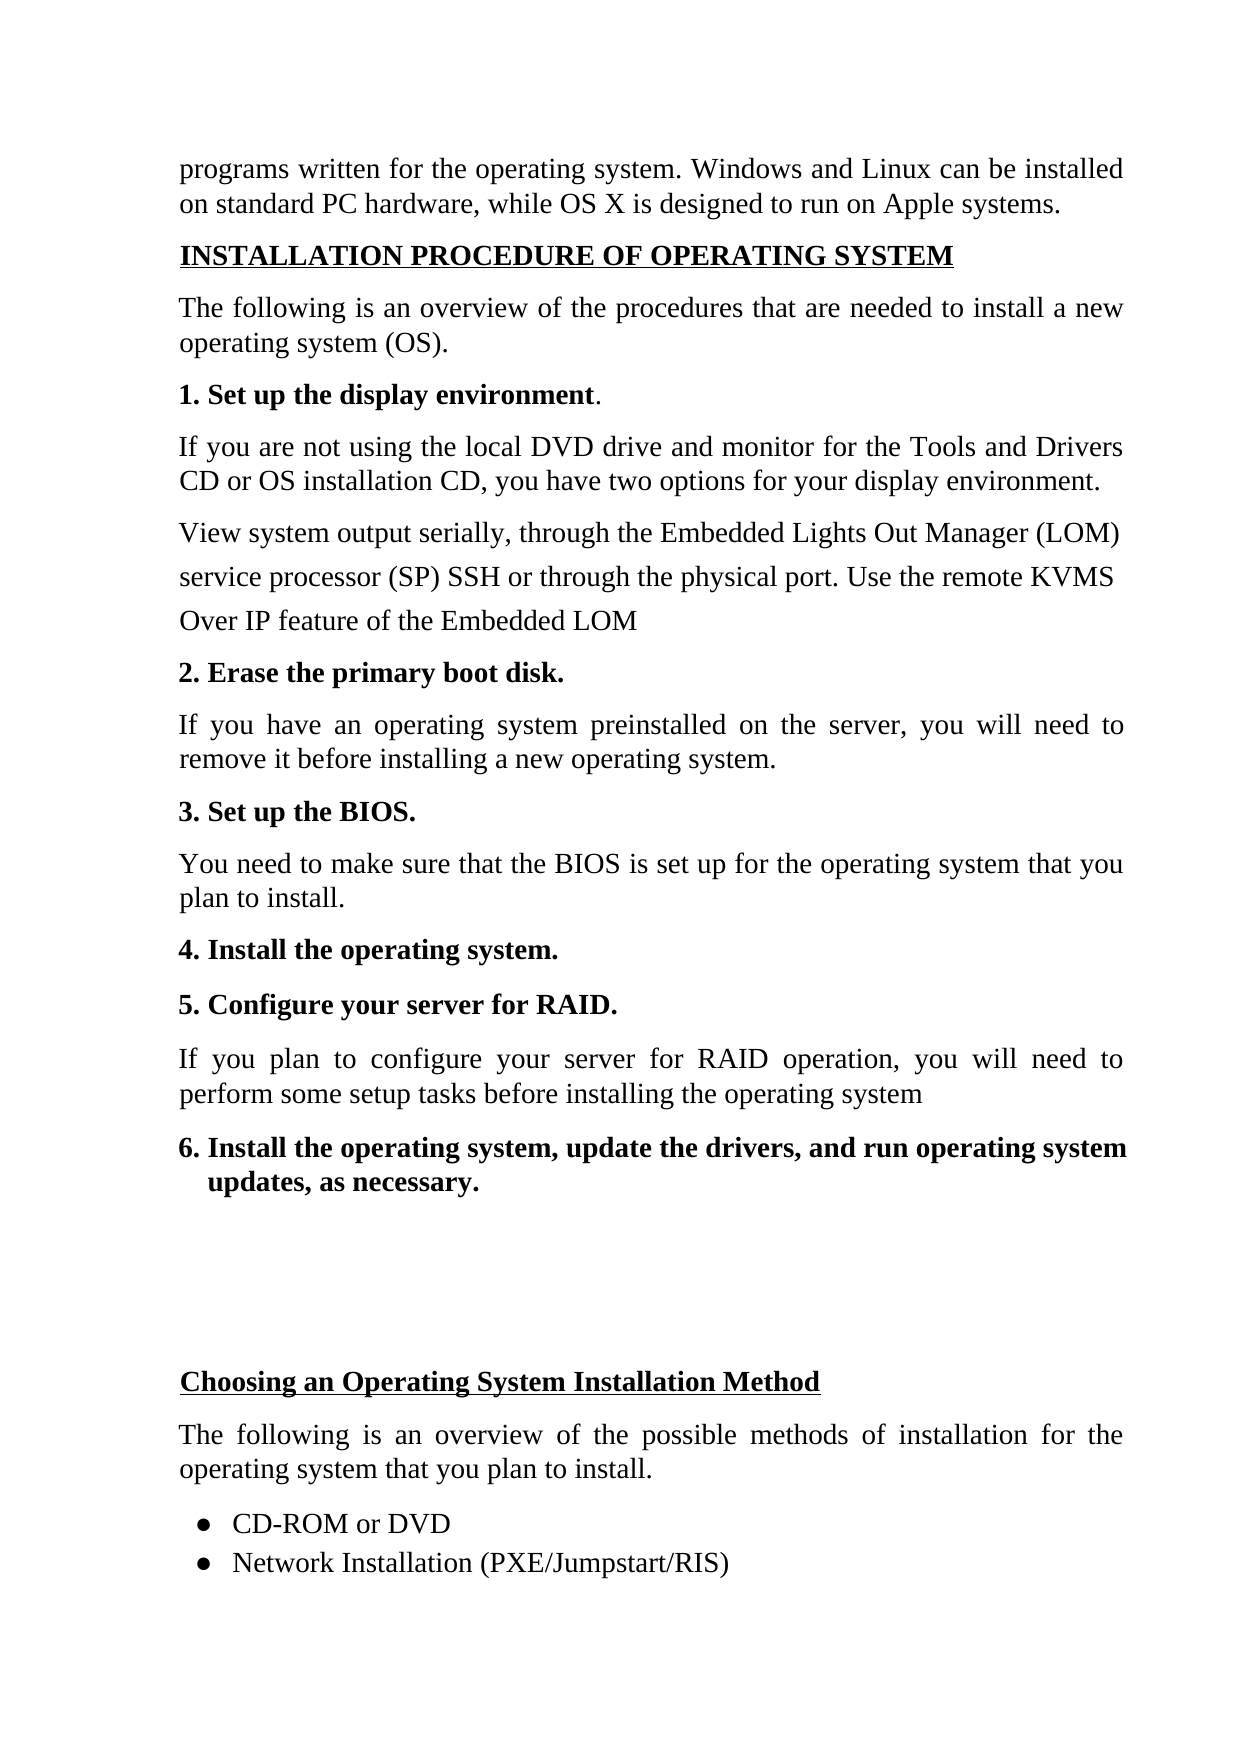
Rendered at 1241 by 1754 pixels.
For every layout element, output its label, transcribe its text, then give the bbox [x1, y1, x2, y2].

list Set up the display environment. [178, 377, 1141, 411]
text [178, 151, 1125, 219]
text View system output serially, through the Embedded Lights Out Manager (LOM) service processor (SP) SSH or through the physical port. Use the remote KVMS Over IP feature of the Embedded LOM [178, 516, 1126, 637]
text If you are not using the local DVD drive and monitor for the Tools and Drivers CD or OS installation CD, you have two options for your display environment. [178, 429, 1125, 497]
text The following is an overview of the possible methods of installation for the operating system that you plan to install. [178, 1417, 1125, 1485]
list Network Installation (PXE/Jumpstart/RIS) [194, 1545, 1125, 1578]
text The following is an overview of the procedures that are needed to install a new operating system (OS). [178, 290, 1125, 358]
list Erase the primary boot disk. [178, 655, 1141, 689]
list Install the operating system, update the drivers, and run operating system updates, as necessary. [178, 1130, 1141, 1198]
subtitle Choosing an Operating System Installation Method [179, 1364, 1124, 1398]
list CD-ROM or DVD [194, 1507, 1125, 1540]
text If you plan to configure your server for RAID operation, you will need to perform some setup tasks before installing the operating system [178, 1041, 1125, 1109]
list Install the operating system. [178, 932, 1141, 966]
text You need to make sure that the BIOS is set up for the operating system that you plan to install. [178, 846, 1125, 914]
subtitle INSTALLATION PROCEDURE OF OPERATING SYSTEM [179, 238, 1124, 271]
list Configure your server for RAID. [178, 987, 1141, 1020]
list Set up the BIOS. [178, 794, 1141, 827]
text If you have an operating system preinstalled on the server, you will need to remove it before installing a new operating system. [178, 707, 1125, 775]
